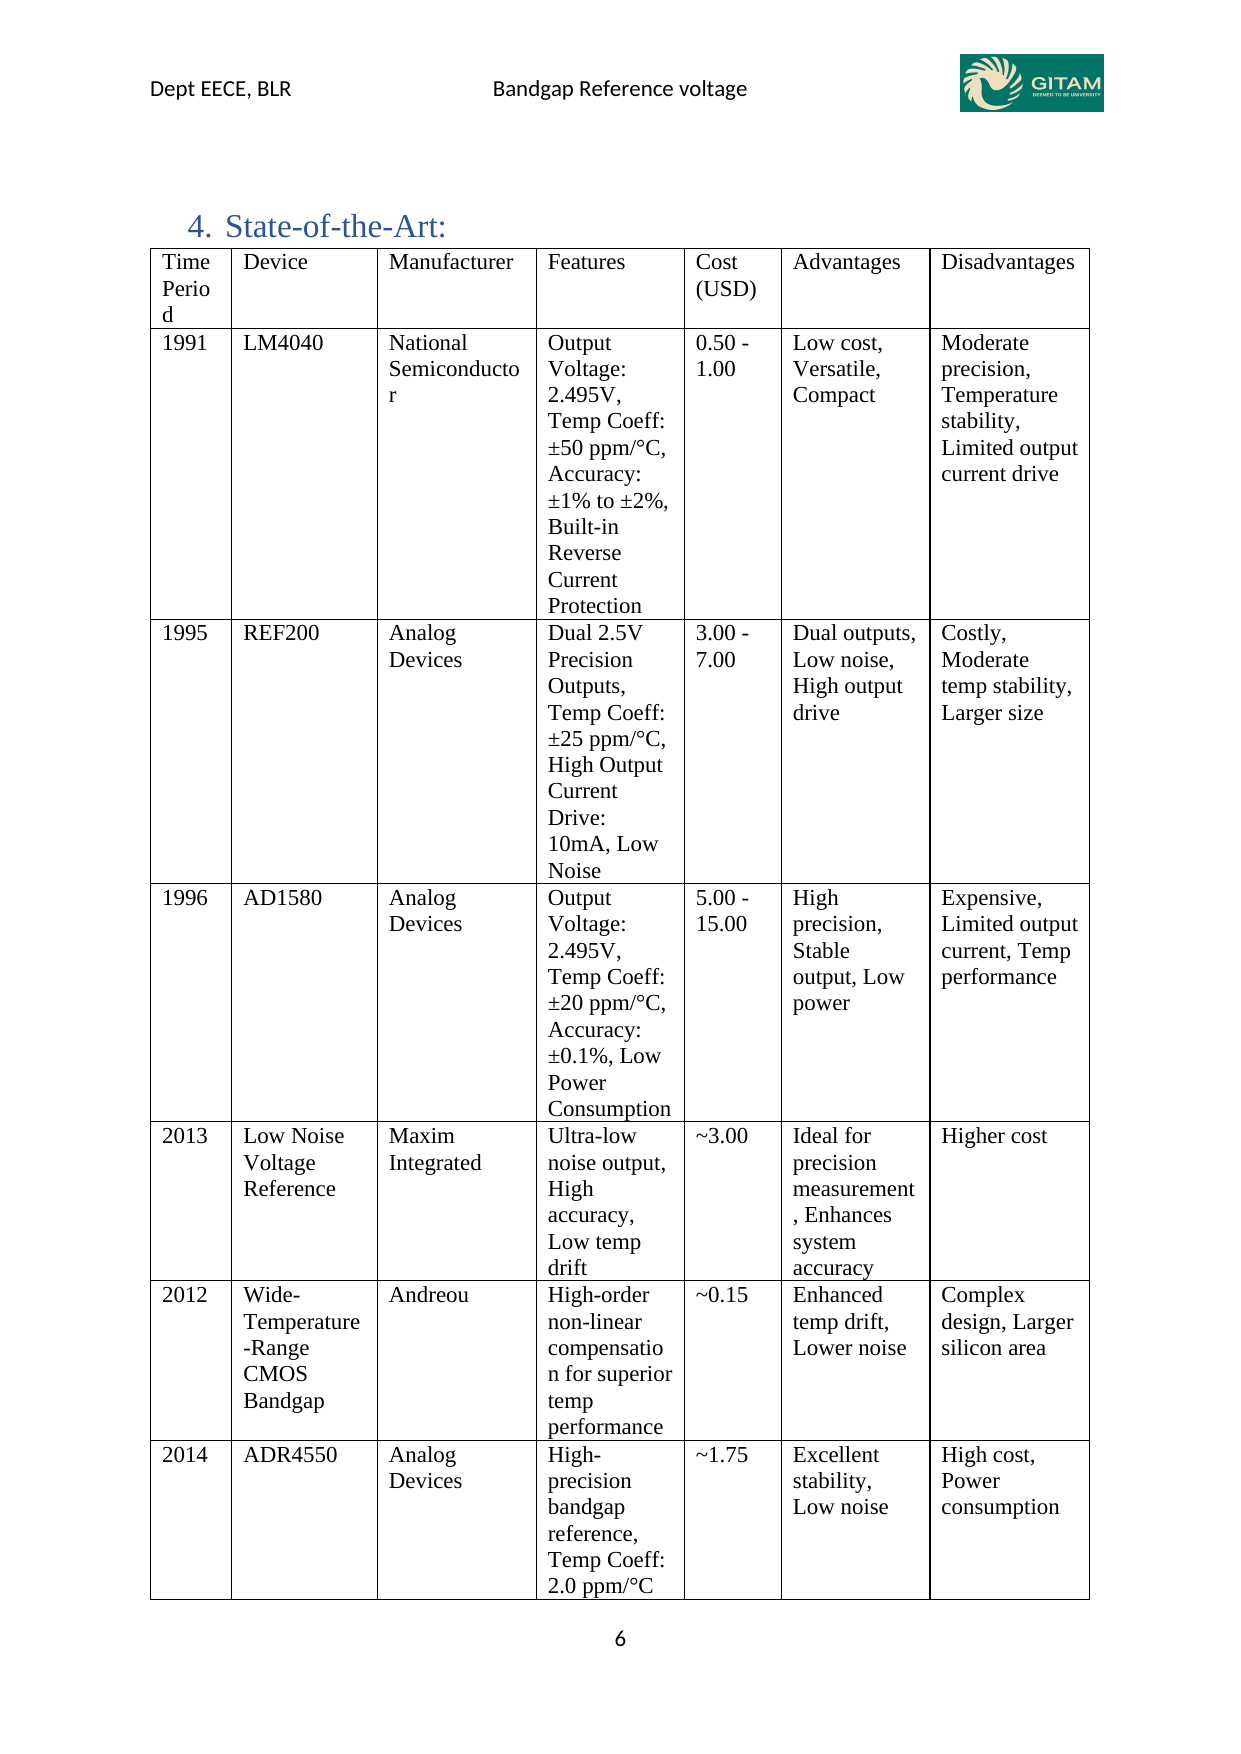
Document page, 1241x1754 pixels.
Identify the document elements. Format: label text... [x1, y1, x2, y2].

table_cell Wide-Temperature-Range CMOS Bandgap [232, 1281, 377, 1439]
subtitle State-of-the-Art: [187, 206, 1090, 244]
table_cell 0.50 - 1.00 [685, 329, 781, 618]
table_cell High cost, Power consumption [931, 1441, 1089, 1599]
table_cell Dual outputs, Low noise, High output drive [782, 620, 929, 883]
table_cell ADR4550 [232, 1441, 377, 1599]
table_header Device [232, 249, 377, 327]
table_cell 1991 [151, 329, 231, 618]
table_header Disadvantages [931, 249, 1089, 327]
table_cell Analog Devices [378, 1441, 536, 1599]
table_cell Higher cost [931, 1122, 1089, 1280]
table_cell Analog Devices [378, 884, 536, 1121]
table_cell Low cost, Versatile, Compact [782, 329, 929, 618]
table_cell 5.00 - 15.00 [685, 884, 781, 1121]
table_cell Ideal for precision measurement, Enhances system accuracy [782, 1122, 929, 1280]
table_cell Low Noise Voltage Reference [232, 1122, 377, 1280]
table_cell Analog Devices [378, 620, 536, 883]
table_cell AD1580 [232, 884, 377, 1121]
table_cell Expensive, Limited output current, Temp performance [931, 884, 1089, 1121]
table_cell 1996 [151, 884, 231, 1121]
table_header Features [537, 249, 684, 327]
table_cell High-order non-linear compensation for superior temp performance [537, 1281, 684, 1439]
table_cell Complex design, Larger silicon area [931, 1281, 1089, 1439]
table_cell ~3.00 [685, 1122, 781, 1280]
table_cell Dual 2.5V Precision Outputs, Temp Coeff: ±25 ppm/°C, High Output Current Drive: 10mA, Low Noise [537, 620, 684, 883]
table_cell Output Voltage: 2.495V, Temp Coeff: ±50 ppm/°C, Accuracy: ±1% to ±2%, Built-in Reverse Current Protection [537, 329, 684, 618]
table_cell 2012 [151, 1281, 231, 1439]
table_cell Ultra-low noise output, High accuracy, Low temp drift [537, 1122, 684, 1280]
table_cell Andreou [378, 1281, 536, 1439]
table_header Manufacturer [378, 249, 536, 327]
picture [960, 54, 1104, 112]
table_header Cost (USD) [685, 249, 781, 327]
table_cell National Semiconductor [378, 329, 536, 618]
table_cell ~1.75 [685, 1441, 781, 1599]
table_cell ~0.15 [685, 1281, 781, 1439]
table_cell Excellent stability, Low noise [782, 1441, 929, 1599]
table_cell 2013 [151, 1122, 231, 1280]
table_header Advantages [782, 249, 929, 327]
table_cell High precision, Stable output, Low power [782, 884, 929, 1121]
table_cell LM4040 [232, 329, 377, 618]
table_cell Enhanced temp drift, Lower noise [782, 1281, 929, 1439]
table_cell Costly, Moderate temp stability, Larger size [931, 620, 1089, 883]
table_cell REF200 [232, 620, 377, 883]
table_cell Moderate precision, Temperature stability, Limited output current drive [931, 329, 1089, 618]
table_cell 3.00 - 7.00 [685, 620, 781, 883]
table_cell 1995 [151, 620, 231, 883]
table_cell Maxim Integrated [378, 1122, 536, 1280]
table_cell High-precision bandgap reference, Temp Coeff: 2.0 ppm/°C [537, 1441, 684, 1599]
table_cell Output Voltage: 2.495V, Temp Coeff: ±20 ppm/°C, Accuracy: ±0.1%, Low Power Consumption [537, 884, 684, 1121]
table_cell 2014 [151, 1441, 231, 1599]
table_header Time Period [151, 249, 231, 327]
